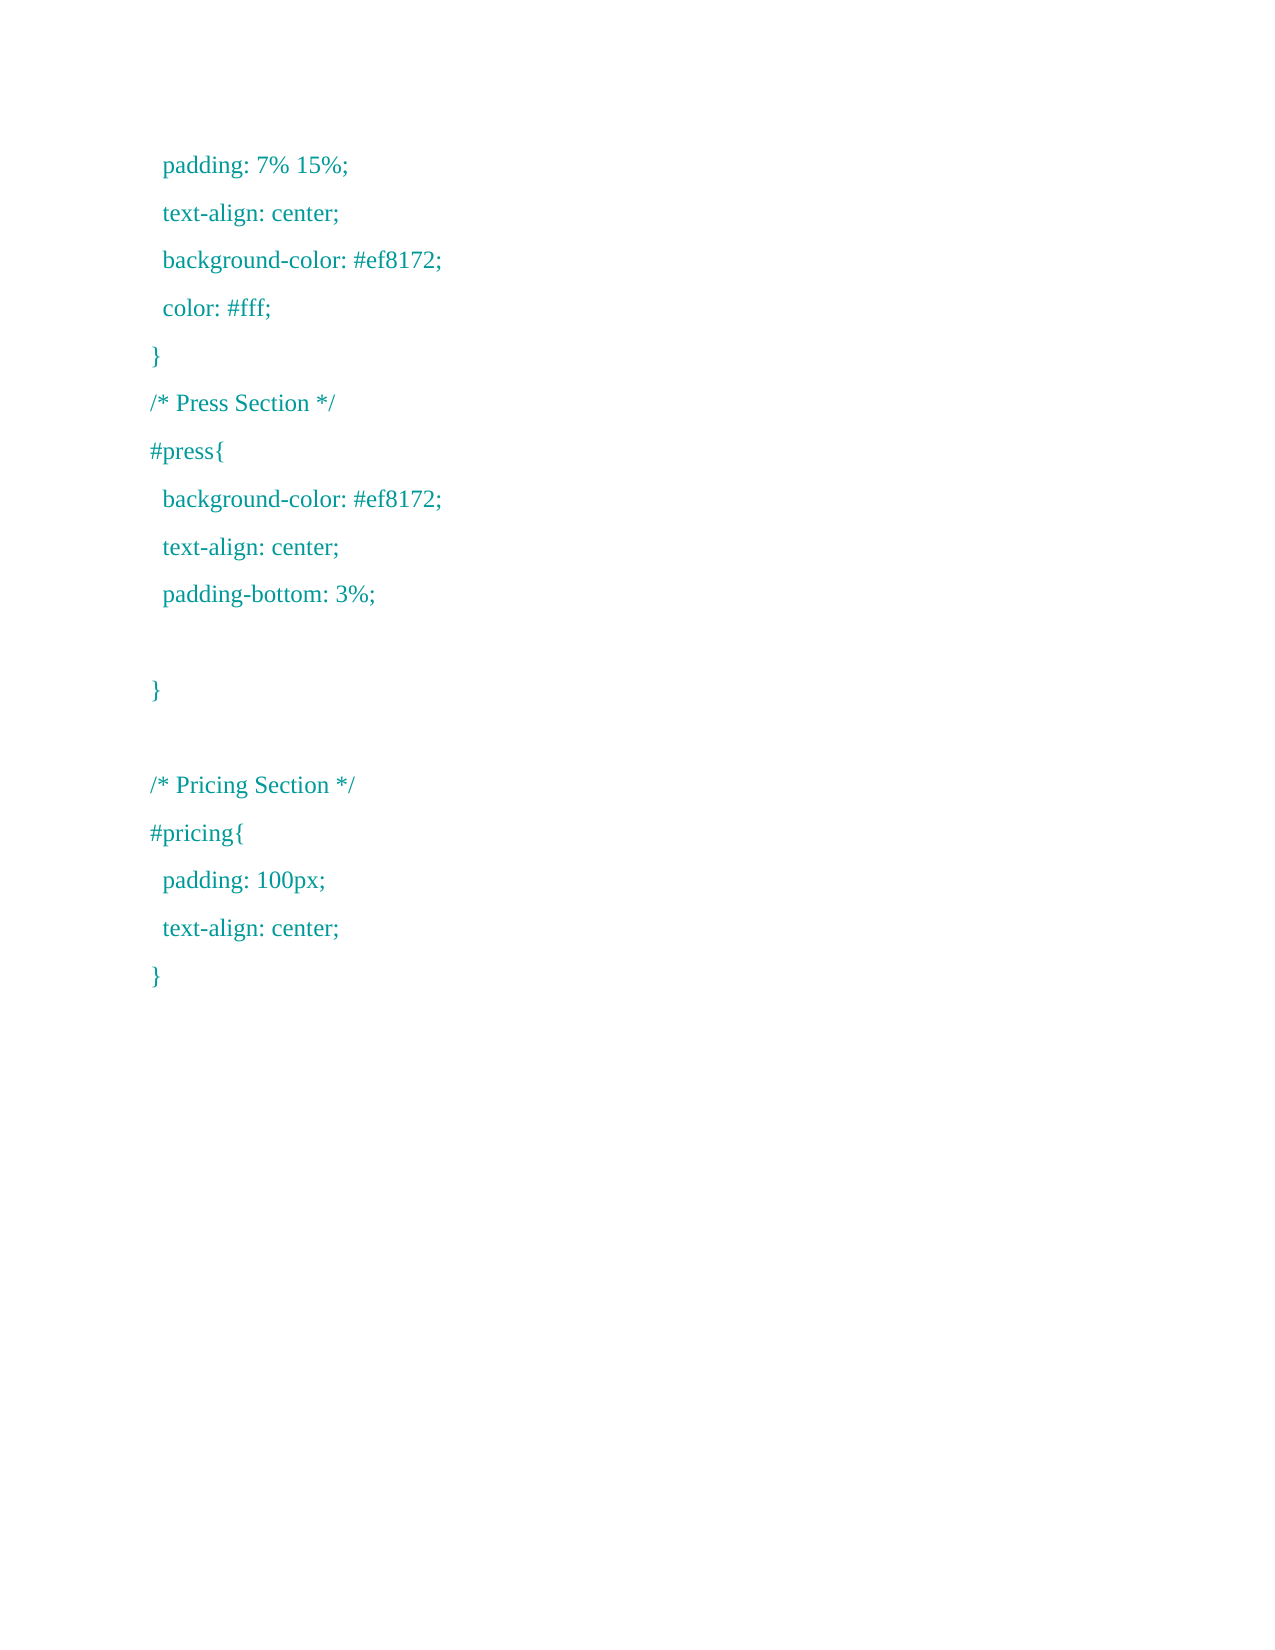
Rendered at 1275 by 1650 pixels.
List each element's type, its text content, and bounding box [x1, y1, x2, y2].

text text-align: center; [150, 532, 1125, 560]
text padding-bottom: 3%; [150, 579, 1125, 608]
text #press{ [150, 436, 1125, 465]
text color: #fff; [150, 293, 1125, 322]
text /* Pricing Section */ [150, 770, 1125, 799]
text } [150, 341, 1125, 369]
text } [150, 961, 1125, 990]
text background-color: #ef8172; [150, 245, 1125, 274]
text padding: 100px; [150, 866, 1125, 894]
text #pricing{ [150, 818, 1125, 847]
text } [150, 675, 1125, 703]
text background-color: #ef8172; [150, 484, 1125, 513]
text text-align: center; [150, 198, 1125, 226]
text text-align: center; [150, 913, 1125, 942]
text padding: 7% 15%; [150, 150, 1125, 179]
text /* Press Section */ [150, 388, 1125, 417]
